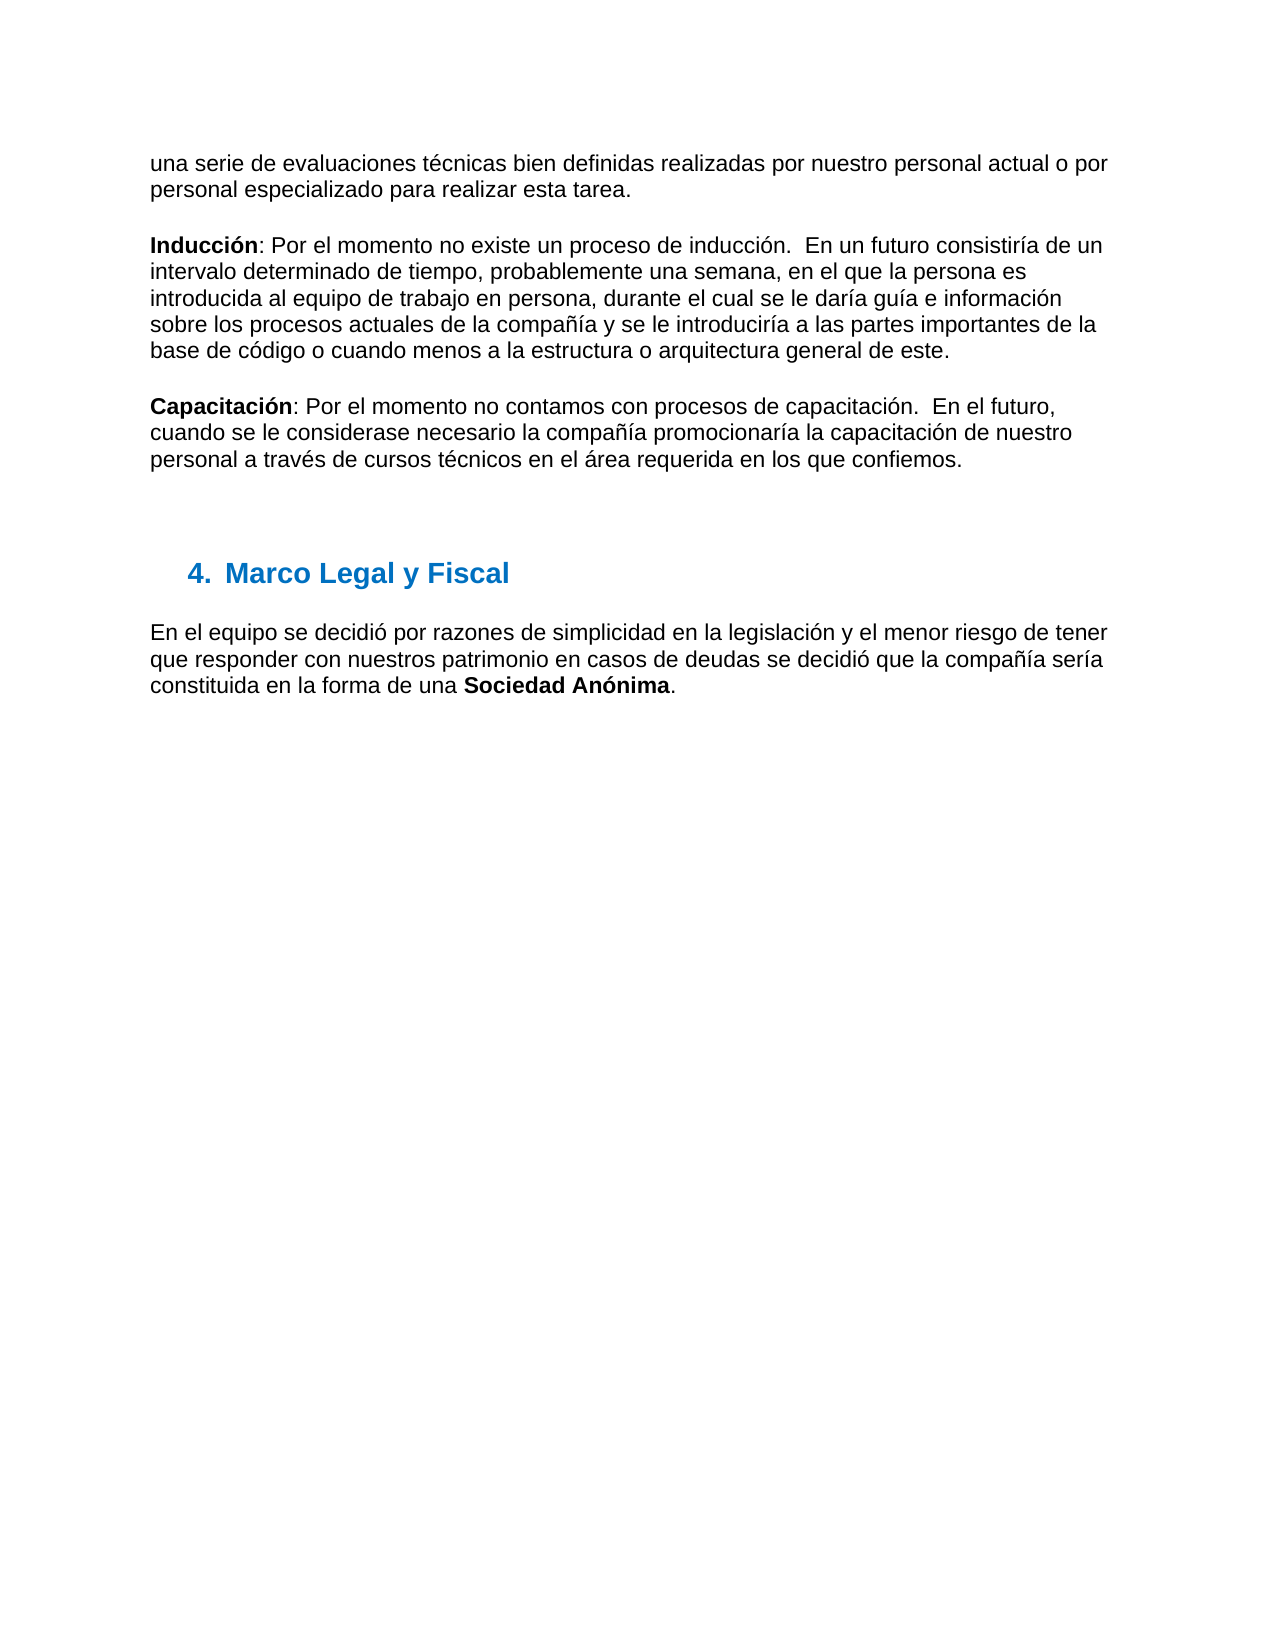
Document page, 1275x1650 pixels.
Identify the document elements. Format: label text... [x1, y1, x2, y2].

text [150, 150, 1125, 203]
text Inducción: Por el momento no existe un proceso de inducción. En un futuro consistiría de un intervalo determinado de tiempo, probablemente una semana, en el que la persona es introducida al equipo de trabajo en persona, durante el cual se le daría guía e información sobre los procesos actuales de la compañía y se le introduciría a las partes importantes de la base de código o cuando menos a la estructura o arquitectura general de este. [150, 232, 1125, 364]
text Capacitación: Por el momento no contamos con procesos de capacitación. En el futuro, cuando se le considerase necesario la compañía promocionaría la capacitación de nuestro personal a través de cursos técnicos en el área requerida en los que confiemos. [150, 393, 1125, 472]
list Marco Legal y Fiscal [187, 557, 1125, 590]
text En el equipo se decidió por razones de simplicidad en la legislación y el menor riesgo de tener que responder con nuestros patrimonio en casos de deudas se decidió que la compañía sería constituida en la forma de una Sociedad Anónima. [150, 619, 1125, 698]
